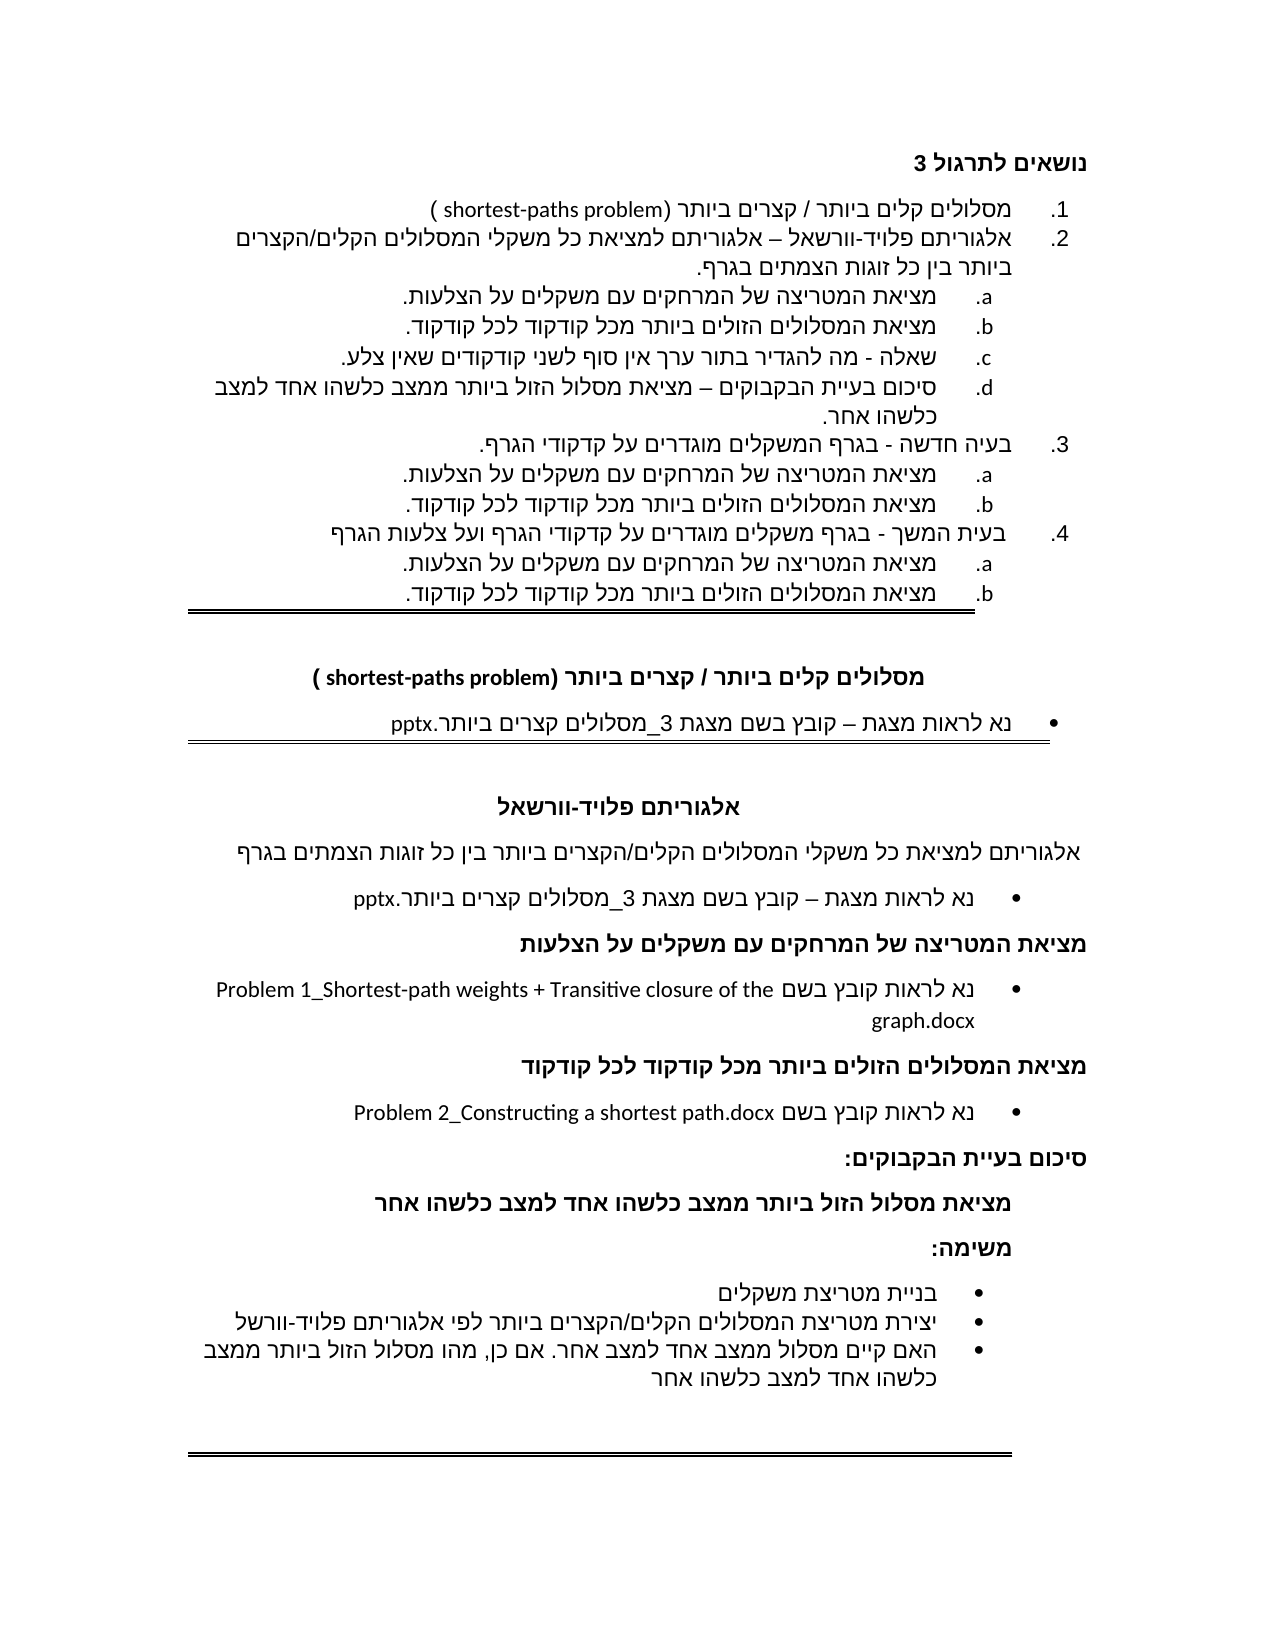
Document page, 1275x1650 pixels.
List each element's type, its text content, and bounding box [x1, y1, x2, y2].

list בעיה חדשה - בגרף המשקלים מוגדרים על קדקודי הגרף. [187, 431, 1050, 458]
list מציאת המטריצה של המרחקים עם משקלים על הצלעות. [187, 549, 975, 577]
list שאלה - מה להגדיר בתור ערך אין סוף לשני קודקודים שאין צלע. [187, 343, 975, 371]
list מציאת המטריצה של המרחקים עם משקלים על הצלעות. [187, 460, 975, 488]
list נא לראות מצגת – קובץ בשם מצגת 3_מסלולים קצרים ביותר.pptx [187, 884, 1012, 912]
text אלגוריתם למציאת כל משקלי המסלולים הקלים/הקצרים ביותר בין כל זוגות הצמתים בגרף [187, 838, 1087, 865]
text נושאים לתרגול 3 [187, 150, 1087, 176]
list מציאת המטריצה של המרחקים עם משקלים על הצלעות. [187, 282, 975, 310]
list יצירת מטריצת המסלולים הקלים/הקצרים ביותר לפי אלגוריתם פלויד-וורשל [187, 1308, 975, 1335]
list האם קיים מסלול ממצב אחד למצב אחר. אם כן, מהו מסלול הזול ביותר ממצב כלשהו אחד למצב כלשהו אחר [187, 1337, 975, 1392]
list מציאת המסלולים הזולים ביותר מכל קודקוד לכל קודקוד. [187, 579, 975, 614]
text מציאת המטריצה של המרחקים עם משקלים על הצלעות [187, 931, 1087, 957]
list בעית המשך - בגרף משקלים מוגדרים על קדקודי הגרף ועל צלעות הגרף [187, 520, 1050, 547]
list אלגוריתם פלויד-וורשאל – אלגוריתם למציאת כל משקלי המסלולים הקלים/הקצרים ביותר בין כל זוגות הצמתים בגרף. [187, 225, 1050, 280]
text מסלולים קלים ביותר / קצרים ביותר (shortest-paths problem ) [187, 663, 1050, 691]
list סיכום בעיית הבקבוקים – מציאת מסלול הזול ביותר ממצב כלשהו אחד למצב כלשהו אחר. [187, 373, 975, 429]
text אלגוריתם פלויד-וורשאל [187, 793, 1050, 820]
text סיכום בעיית הבקבוקים: [187, 1145, 1087, 1171]
text משימה: [187, 1235, 1012, 1261]
list נא לראות קובץ בשם Problem 2_Constructing a shortest path.docx [187, 1098, 1012, 1126]
list מסלולים קלים ביותר / קצרים ביותר (shortest-paths problem ) [187, 195, 1050, 223]
text מציאת מסלול הזול ביותר ממצב כלשהו אחד למצב כלשהו אחר [187, 1190, 1012, 1216]
text מציאת המסלולים הזולים ביותר מכל קודקוד לכל קודקוד [187, 1053, 1087, 1079]
list מציאת המסלולים הזולים ביותר מכל קודקוד לכל קודקוד. [187, 312, 975, 340]
list נא לראות מצגת – קובץ בשם מצגת 3_מסלולים קצרים ביותר.pptx [187, 709, 1050, 744]
list נא לראות קובץ בשם Problem 1_Shortest-path weights + Transitive closure of the graph.docx [187, 976, 1012, 1034]
list בניית מטריצת משקלים [187, 1280, 975, 1306]
list מציאת המסלולים הזולים ביותר מכל קודקוד לכל קודקוד. [187, 490, 975, 518]
